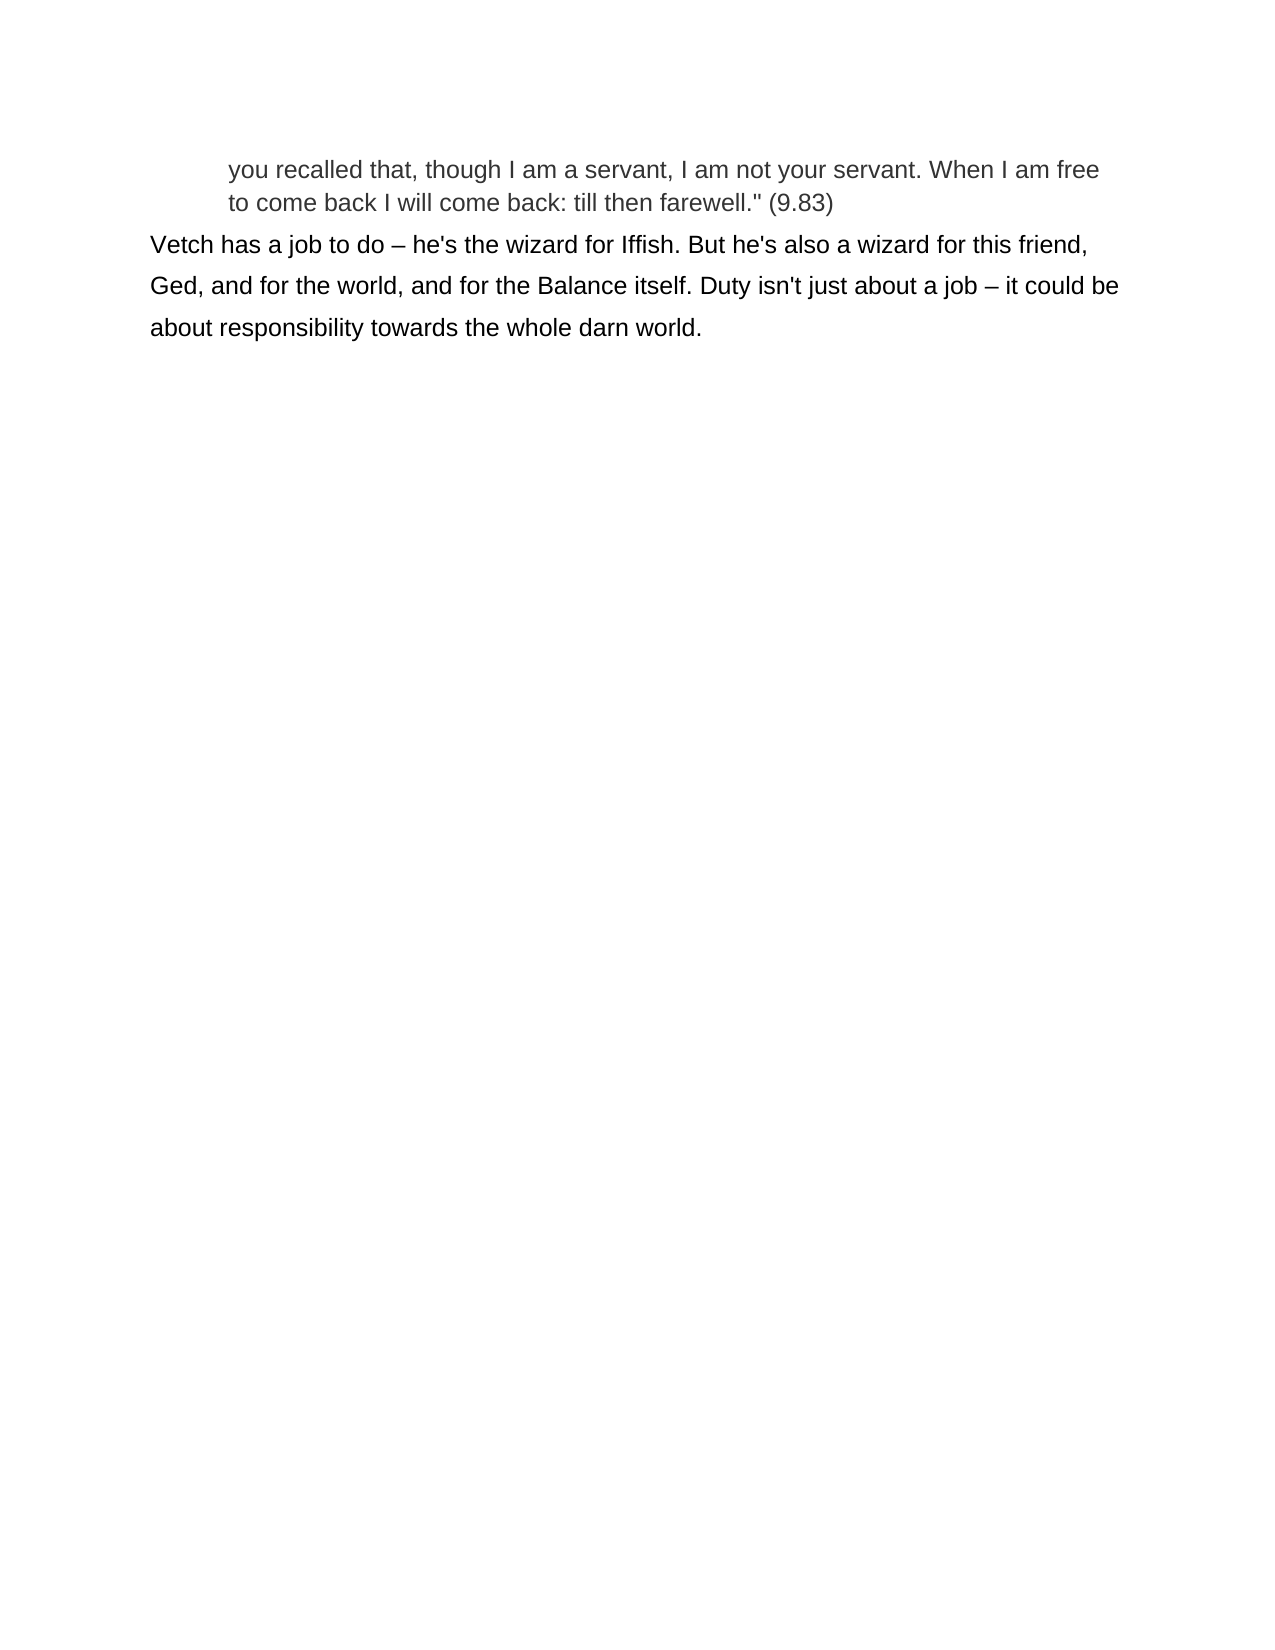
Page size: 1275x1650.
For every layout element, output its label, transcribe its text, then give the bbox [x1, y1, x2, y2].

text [228, 150, 1125, 217]
text Vetch has a job to do – he's the wizard for Iffish. But he's also a wizard for this friend, Ged, and for the world, and for the Balance itself. Duty isn't just about a job – it could be about responsibility towards the whole darn world. [150, 217, 1125, 342]
